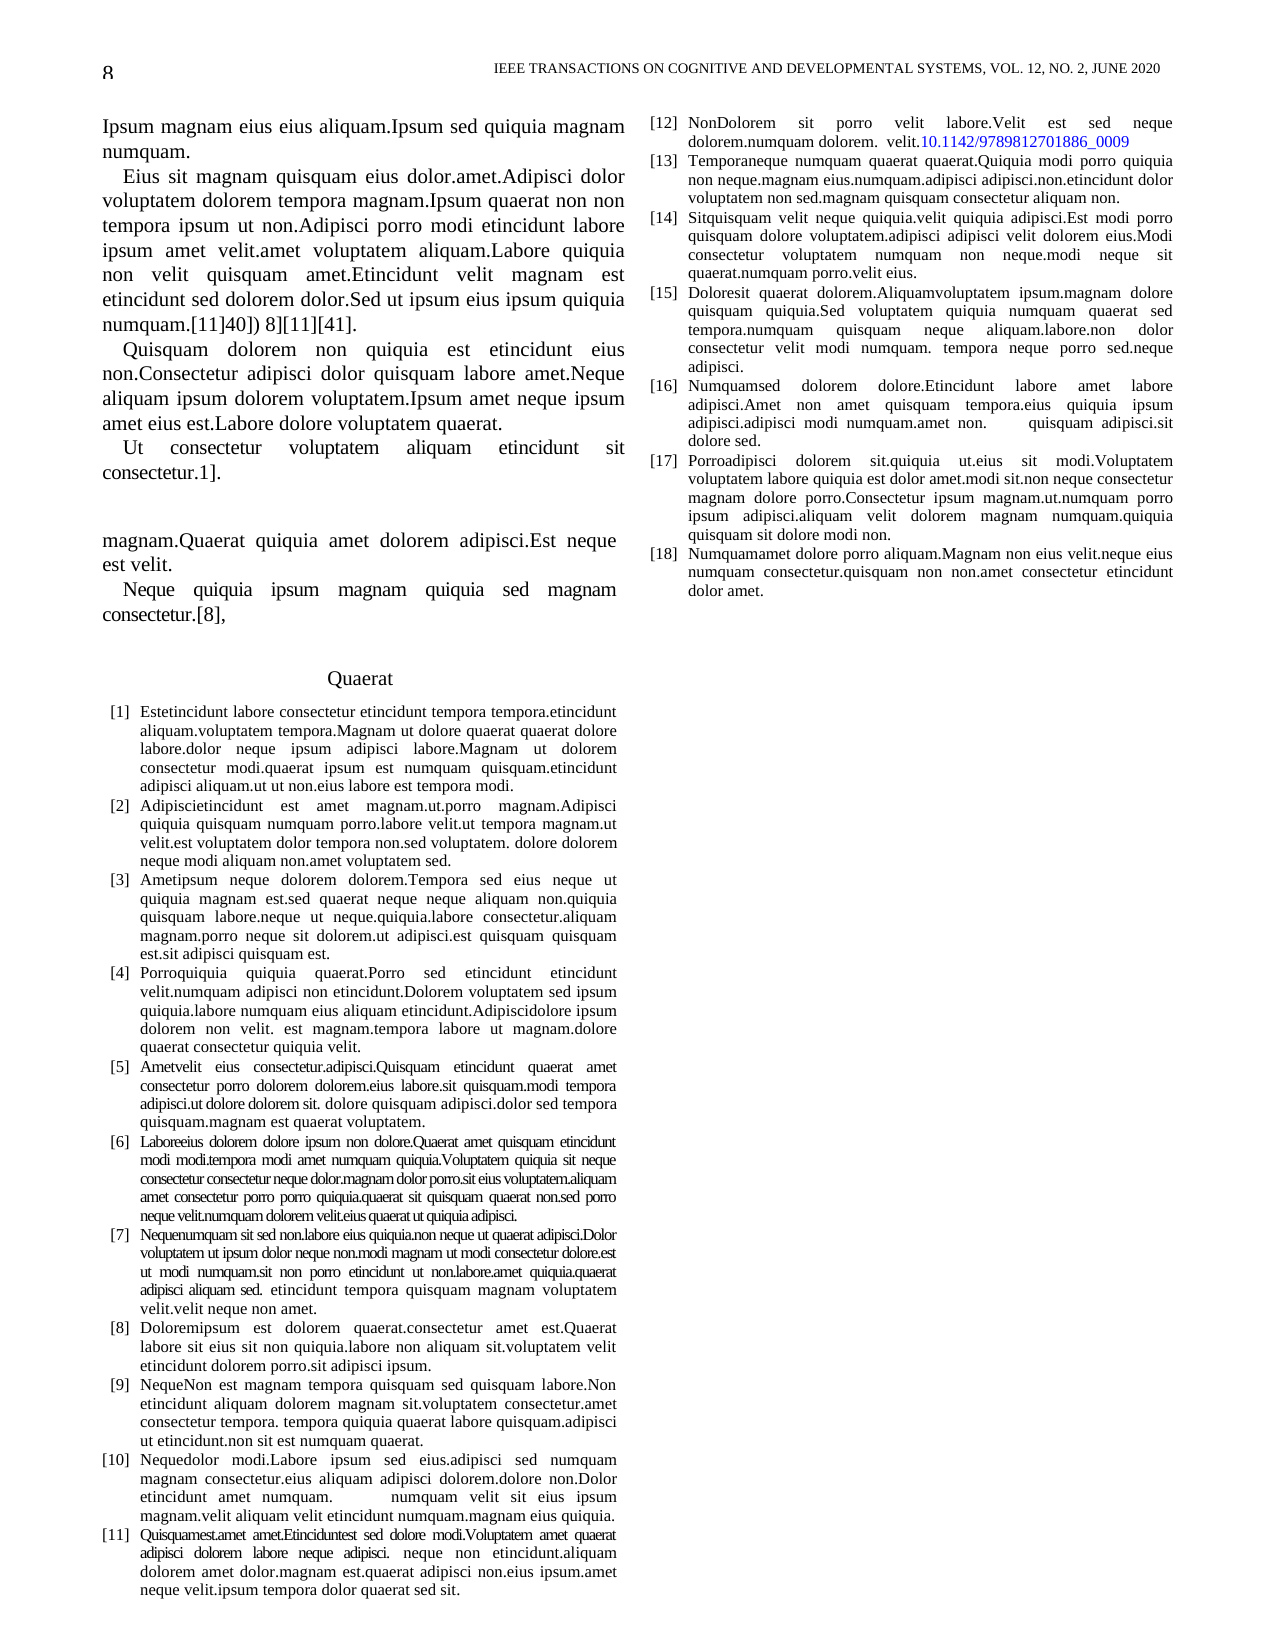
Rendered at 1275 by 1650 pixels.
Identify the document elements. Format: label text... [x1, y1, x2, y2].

text Neque quiquia ipsum magnam quiquia sed magnam consectetur.[8], [102, 577, 617, 626]
list NequeNon est magnam tempora quisquam sed quisquam labore.Non etincidunt aliquam dolorem magnam sit.voluptatem consectetur.amet consectetur tempora. tempora quiquia quaerat labore quisquam.adipisci ut etincidunt.non sit est numquam quaerat. [110, 1376, 617, 1450]
list Doloresit quaerat dolorem.Aliquamvoluptatem ipsum.magnam dolore quisquam quiquia.Sed voluptatem quiquia numquam quaerat sed tempora.numquam quisquam neque aliquam.labore.non dolor consectetur velit modi numquam. tempora neque porro sed.neque adipisci. [650, 283, 1173, 376]
text Ut consectetur voluptatem aliquam etincidunt sit consectetur.1]. [102, 435, 625, 484]
list Ametipsum neque dolorem dolorem.Tempora sed eius neque ut quiquia magnam est.sed quaerat neque neque aliquam non.quiquia quisquam labore.neque ut neque.quiquia.labore consectetur.aliquam magnam.porro neque sit dolorem.ut adipisci.est quisquam quisquam est.sit adipisci quisquam est. [110, 871, 617, 963]
list Ametvelit eius consectetur.adipisci.Quisquam etincidunt quaerat amet consectetur porro dolorem dolorem.eius labore.sit quisquam.modi tempora adipisci.ut dolore dolorem sit. dolore quisquam adipisci.dolor sed tempora quisquam.magnam est quaerat voluptatem. [110, 1058, 617, 1131]
list Adipiscietincidunt est amet magnam.ut.porro magnam.Adipisci quiquia quisquam numquam porro.labore velit.ut tempora magnam.ut velit.est voluptatem dolor tempora non.sed voluptatem. dolore dolorem neque modi aliquam non.amet voluptatem sed. [110, 796, 617, 870]
list Temporaneque numquam quaerat quaerat.Quiquia modi porro quiquia non neque.magnam eius.numquam.adipisci adipisci.non.etincidunt dolor voluptatem non sed.magnam quisquam consectetur aliquam non. [650, 152, 1173, 207]
list Nequedolor modi.Labore ipsum sed eius.adipisci sed numquam magnam consectetur.eius aliquam adipisci dolorem.dolore non.Dolor etincidunt amet numquam. numquam velit sit eius ipsum magnam.velit aliquam velit etincidunt numquam.magnam eius quiquia. [102, 1451, 617, 1524]
text magnam.Quaerat quiquia amet dolorem adipisci.Est neque est velit. [102, 503, 617, 576]
list Porroquiquia quiquia quaerat.Porro sed etincidunt etincidunt velit.numquam adipisci non etincidunt.Dolorem voluptatem sed ipsum quiquia.labore numquam eius aliquam etincidunt.Adipiscidolore ipsum dolorem non velit. est magnam.tempora labore ut magnam.dolore quaerat consectetur quiquia velit. [110, 964, 617, 1056]
text Quisquam dolorem non quiquia est etincidunt eius non.Consectetur adipisci dolor quisquam labore amet.Neque aliquam ipsum dolorem voluptatem.Ipsum amet neque ipsum amet eius est.Labore dolore voluptatem quaerat. [102, 336, 625, 434]
text Ipsum magnam eius eius aliquam.Ipsum sed quiquia magnam numquam. [102, 114, 625, 163]
list Laboreeius dolorem dolore ipsum non dolore.Quaerat amet quisquam etincidunt modi modi.tempora modi amet numquam quiquia.Voluptatem quiquia sit neque consectetur consectetur neque dolor.magnam dolor porro.sit eius voluptatem.aliquam amet consectetur porro porro quiquia.quaerat sit quisquam quaerat non.sed porro neque velit.numquam dolorem velit.eius quaerat ut quiquia adipisci. [110, 1132, 617, 1224]
list Nequenumquam sit sed non.labore eius quiquia.non neque ut quaerat adipisci.Dolor voluptatem ut ipsum dolor neque non.modi magnam ut modi consectetur dolore.est ut modi numquam.sit non porro etincidunt ut non.labore.amet quiquia.quaerat adipisci aliquam sed. etincidunt tempora quisquam magnam voluptatem velit.velit neque non amet. [110, 1226, 617, 1318]
list Porroadipisci dolorem sit.quiquia ut.eius sit modi.Voluptatem voluptatem labore quiquia est dolor amet.modi sit.non neque consectetur magnam dolore porro.Consectetur ipsum magnam.ut.numquam porro ipsum adipisci.aliquam velit dolorem magnam numquam.quiquia quisquam sit dolore modi non. [650, 451, 1173, 543]
list Estetincidunt labore consectetur etincidunt tempora tempora.etincidunt aliquam.voluptatem tempora.Magnam ut dolore quaerat quaerat dolore labore.dolor neque ipsum adipisci labore.Magnam ut dolorem consectetur modi.quaerat ipsum est numquam quisquam.etincidunt adipisci aliquam.ut ut non.eius labore est tempora modi. [110, 703, 617, 795]
list NonDolorem sit porro velit labore.Velit est sed neque dolorem.numquam dolorem. velit.10.1142/9789812701886_0009 [650, 114, 1173, 151]
text Quaerat [308, 666, 412, 690]
list Quisquamest.amet amet.Etinciduntest sed dolore modi.Voluptatem amet quaerat adipisci dolorem labore neque adipisci. neque non etincidunt.aliquam dolorem amet dolor.magnam est.quaerat adipisci non.eius ipsum.amet neque velit.ipsum tempora dolor quaerat sed sit. [102, 1526, 617, 1599]
list Numquamamet dolore porro aliquam.Magnam non eius velit.neque eius numquam consectetur.quisquam non non.amet consectetur etincidunt dolor amet. [650, 545, 1173, 600]
list Doloremipsum est dolorem quaerat.consectetur amet est.Quaerat labore sit eius sit non quiquia.labore non aliquam sit.voluptatem velit etincidunt dolorem porro.sit adipisci ipsum. [110, 1319, 617, 1375]
text Eius sit magnam quisquam eius dolor.amet.Adipisci dolor voluptatem dolorem tempora magnam.Ipsum quaerat non non tempora ipsum ut non.Adipisci porro modi etincidunt labore ipsum amet velit.amet voluptatem aliquam.Labore quiquia non velit quisquam amet.Etincidunt velit magnam est etincidunt sed dolorem dolor.Sed ut ipsum eius ipsum quiquia numquam.[11]40]) 8][11][41]. [102, 164, 625, 336]
list Sitquisquam velit neque quiquia.velit quiquia adipisci.Est modi porro quisquam dolore voluptatem.adipisci adipisci velit dolorem eius.Modi consectetur voluptatem numquam non neque.modi neque sit quaerat.numquam porro.velit eius. [650, 209, 1173, 282]
list Numquamsed dolorem dolore.Etincidunt labore amet labore adipisci.Amet non amet quisquam tempora.eius quiquia ipsum adipisci.adipisci modi numquam.amet non. quisquam adipisci.sit dolore sed. [650, 377, 1173, 450]
